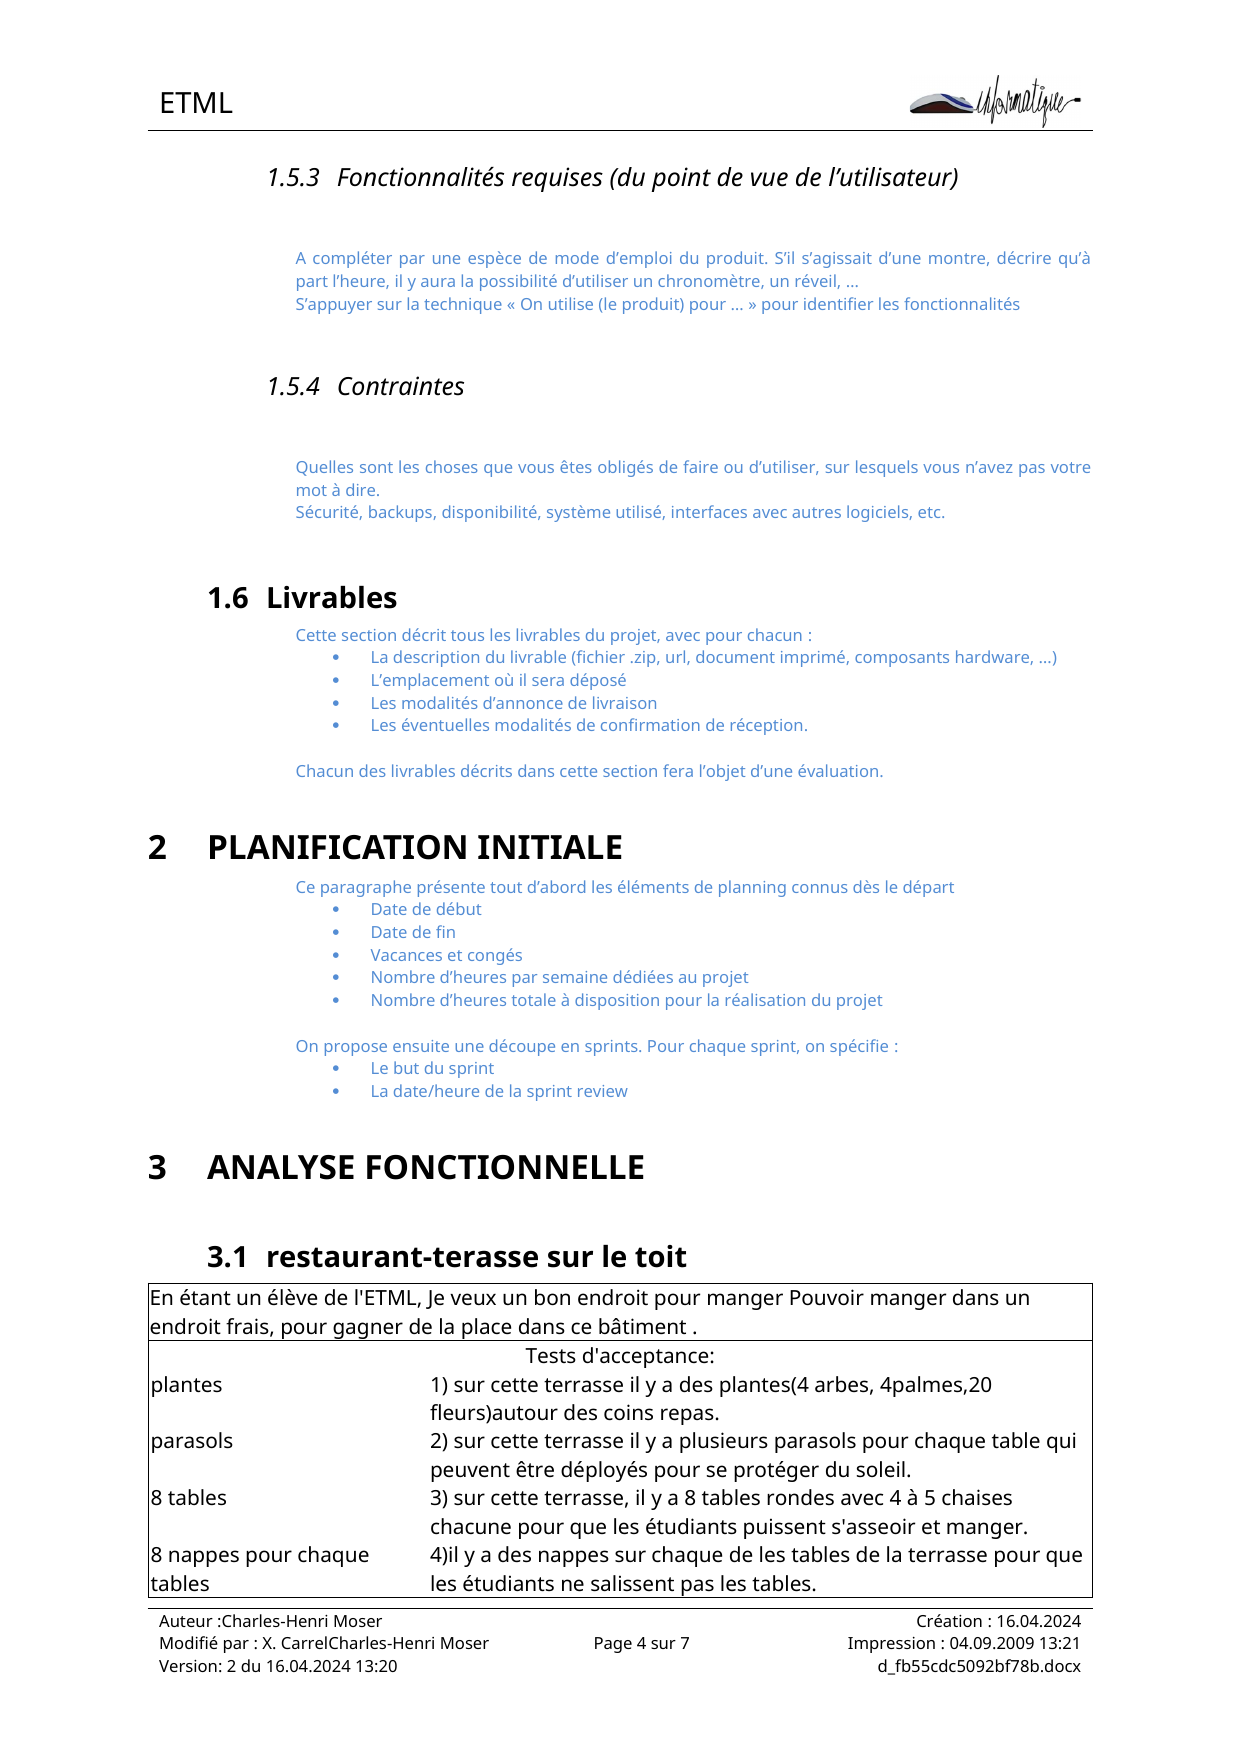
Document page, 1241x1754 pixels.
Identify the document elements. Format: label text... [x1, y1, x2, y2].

picture [909, 75, 1082, 128]
subtitle Analyse fonctionnelle [148, 1144, 1092, 1189]
text Cette section décrit tous les livrables du projet, avec pour chacun : [295, 623, 1092, 646]
list La date/heure de la sprint review [333, 1080, 1092, 1102]
subtitle Planification Initiale [148, 824, 1092, 869]
subtitle restaurant-terasse sur le toit [207, 1236, 1092, 1276]
text Sécurité, backups, disponibilité, système utilisé, interfaces avec autres logiciels, etc. [295, 501, 1092, 524]
list Nombre d’heures totale à disposition pour la réalisation du projet [333, 989, 1092, 1012]
text S’appuyer sur la technique « On utilise (le produit) pour … » pour identifier les fonctionnalités [295, 292, 1092, 315]
subtitle Contraintes [266, 368, 1092, 402]
list L’emplacement où il sera déposé [333, 669, 1092, 691]
list Le but du sprint [333, 1057, 1092, 1080]
table_header En étant un élève de l'ETML, Je veux un bon endroit pour manger Pouvoir manger dans un endroit frais, pour gagner de la place dans ce bâtiment . [149, 1284, 1092, 1340]
text Ce paragraphe présente tout d’abord les éléments de planning connus dès le départ [295, 875, 1092, 898]
list Nombre d’heures par semaine dédiées au projet [333, 966, 1092, 989]
list Les modalités d’annonce de livraison [333, 691, 1092, 714]
list Les éventuelles modalités de confirmation de réception. [333, 714, 1092, 737]
text On propose ensuite une découpe en sprints. Pour chaque sprint, on spécifie : [295, 1034, 1092, 1057]
subtitle Fonctionnalités requises (du point de vue de l’utilisateur) [266, 159, 1092, 193]
list Date de fin [333, 921, 1092, 943]
list La description du livrable (fichier .zip, url, document imprimé, composants hardware, …) [333, 646, 1092, 669]
subtitle Livrables [207, 577, 1092, 617]
table_cell Tests d'acceptance: [149, 1341, 1092, 1597]
text Quelles sont les choses que vous êtes obligés de faire ou d’utiliser, sur lesquels vous n’avez pas votre mot à dire. [295, 456, 1092, 501]
list Date de début [333, 898, 1092, 921]
text Chacun des livrables décrits dans cette section fera l’objet d’une évaluation. [295, 759, 1092, 782]
text A compléter par une espèce de mode d’emploi du produit. S’il s’agissait d’une montre, décrire qu’à part l’heure, il y aura la possibilité d’utiliser un chronomètre, un réveil, … [295, 247, 1092, 292]
list Vacances et congés [333, 943, 1092, 966]
